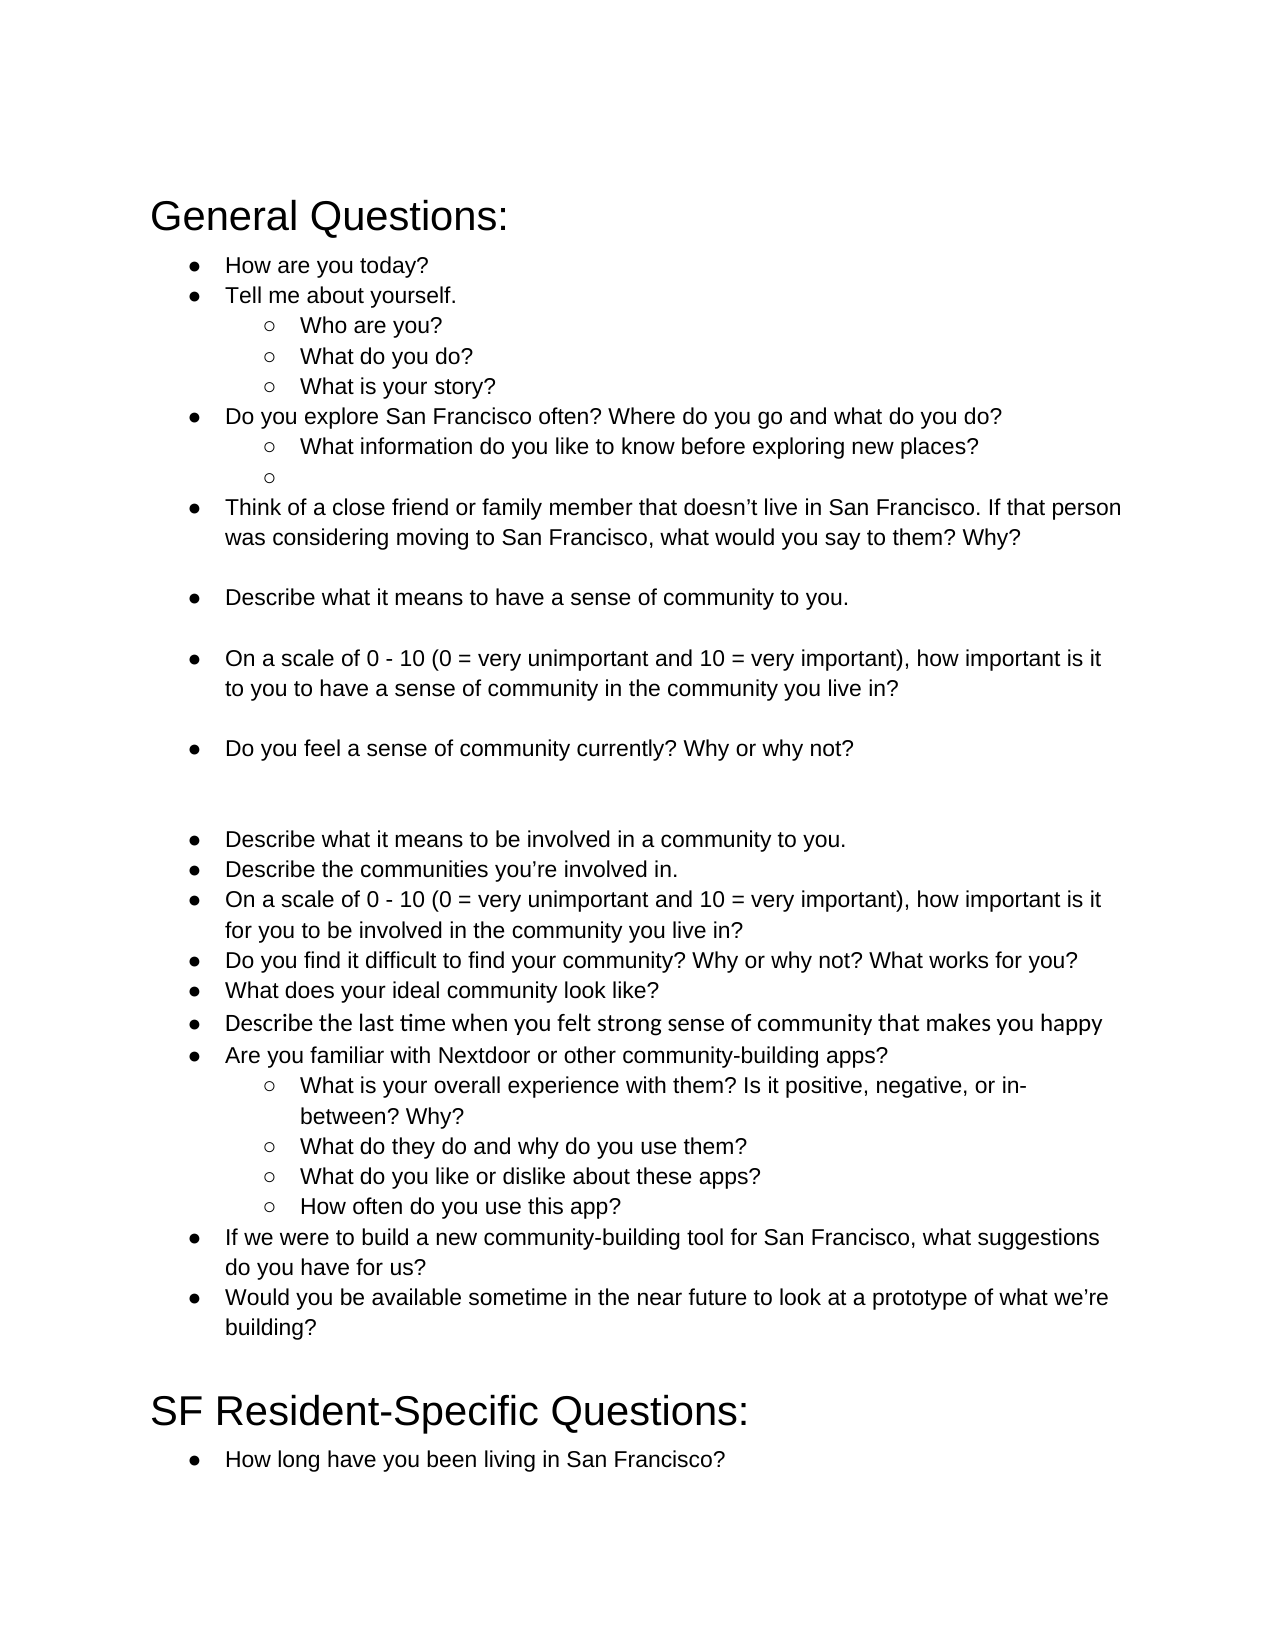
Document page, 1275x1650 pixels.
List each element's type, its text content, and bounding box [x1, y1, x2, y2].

list Do you explore San Francisco often? Where do you go and what do you do? [187, 403, 1125, 429]
list What does your ideal community look like? [187, 977, 1125, 1003]
subtitle SF Resident-Specific Questions: [150, 1386, 1125, 1434]
list What do you do? [262, 343, 1125, 369]
list How are you today? [187, 252, 1125, 278]
list Describe what it means to have a sense of community to you. [187, 584, 1125, 611]
list Think of a close friend or family member that doesn’t live in San Francisco. If that person was considering moving to San Francisco, what would you say to them? Why? [187, 494, 1125, 550]
list Describe the communities you’re involved in. [187, 856, 1125, 883]
list Do you find it difficult to find your community? Why or why not? What works for you? [187, 947, 1125, 973]
list Who are you? [262, 312, 1125, 339]
list Would you be available sometime in the near future to look at a prototype of what we’re building? [187, 1284, 1125, 1341]
list What information do you like to know before exploring new places? [262, 433, 1125, 460]
list How long have you been living in San Francisco? [187, 1446, 1125, 1473]
list Describe what it means to be involved in a community to you. [187, 826, 1125, 852]
list What do they do and why do you use them? [262, 1133, 1125, 1159]
list On a scale of 0 - 10 (0 = very unimportant and 10 = very important), how important is it for you to be involved in the community you live in? [187, 886, 1125, 943]
list What is your story? [262, 373, 1125, 399]
list Tell me about yourself. [187, 282, 1125, 309]
list If we were to build a new community-building tool for San Francisco, what suggestions do you have for us? [187, 1223, 1125, 1280]
list What do you like or dislike about these apps? [262, 1163, 1125, 1189]
list Are you familiar with Nextdoor or other community-building apps? [187, 1042, 1125, 1069]
list Do you feel a sense of community currently? Why or why not? [187, 735, 1125, 762]
subtitle General Questions: [150, 192, 1125, 239]
list How often do you use this app? [262, 1193, 1125, 1220]
list Describe the last time when you felt strong sense of community that makes you happy [187, 1007, 1125, 1038]
list What is your overall experience with them? Is it positive, negative, or in-between? Why? [262, 1072, 1125, 1129]
list On a scale of 0 - 10 (0 = very unimportant and 10 = very important), how important is it to you to have a sense of community in the community you live in? [187, 645, 1125, 701]
